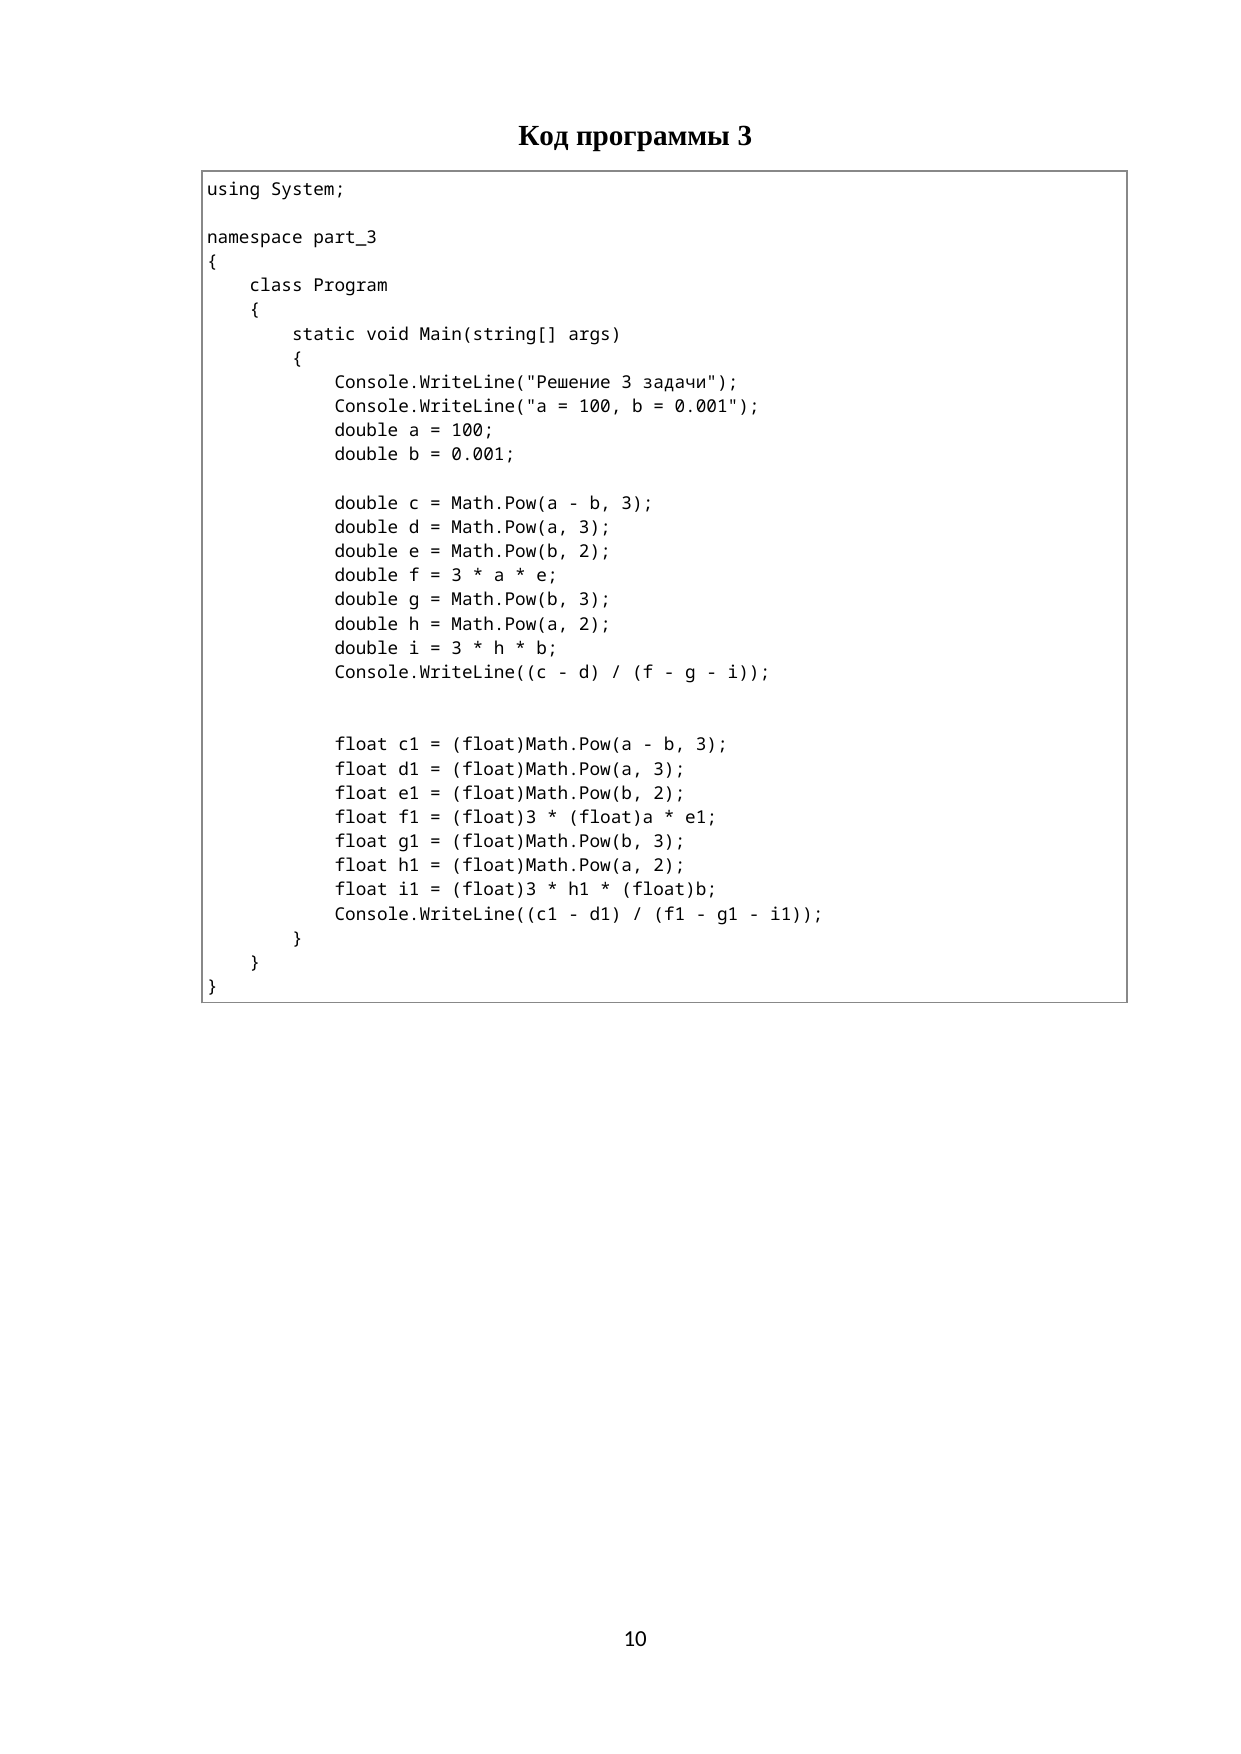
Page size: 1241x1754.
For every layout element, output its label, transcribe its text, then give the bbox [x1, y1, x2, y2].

text namespace part_3 [203, 219, 1126, 243]
text Console.WriteLine((c1 - d1) / (f1 - g1 - i1)); [203, 895, 1126, 919]
text { [203, 243, 1126, 267]
text float g1 = (float)Math.Pow(b, 3); [203, 823, 1126, 847]
text class Program [203, 267, 1126, 291]
text } [203, 919, 1126, 944]
text { [203, 291, 1126, 315]
text double i = 3 * h * b; [203, 629, 1126, 654]
text float i1 = (float)3 * h1 * (float)b; [203, 871, 1126, 895]
text Код программы 3 [118, 118, 1152, 152]
text { [203, 339, 1126, 364]
text float e1 = (float)Math.Pow(b, 2); [203, 774, 1126, 799]
text double a = 100; [203, 412, 1126, 436]
text double f = 3 * a * e; [203, 557, 1126, 581]
text double b = 0.001; [203, 436, 1126, 466]
text float h1 = (float)Math.Pow(a, 2); [203, 847, 1126, 871]
text float d1 = (float)Math.Pow(a, 3); [203, 750, 1126, 774]
text Console.WriteLine((c - d) / (f - g - i)); [203, 654, 1126, 683]
text using System; [203, 172, 1126, 200]
text double g = Math.Pow(b, 3); [203, 581, 1126, 605]
text double d = Math.Pow(a, 3); [203, 509, 1126, 533]
text static void Main(string[] args) [203, 315, 1126, 339]
text float c1 = (float)Math.Pow(a - b, 3); [203, 726, 1126, 750]
text Console.WriteLine("Решение 3 задачи"); [203, 364, 1126, 388]
text } [203, 944, 1126, 968]
text Console.WriteLine("a = 100, b = 0.001"); [203, 388, 1126, 412]
text double c = Math.Pow(a - b, 3); [203, 484, 1126, 509]
text double h = Math.Pow(a, 2); [203, 605, 1126, 629]
text } [203, 968, 1126, 1002]
text double e = Math.Pow(b, 2); [203, 533, 1126, 557]
text float f1 = (float)3 * (float)a * e1; [203, 799, 1126, 823]
